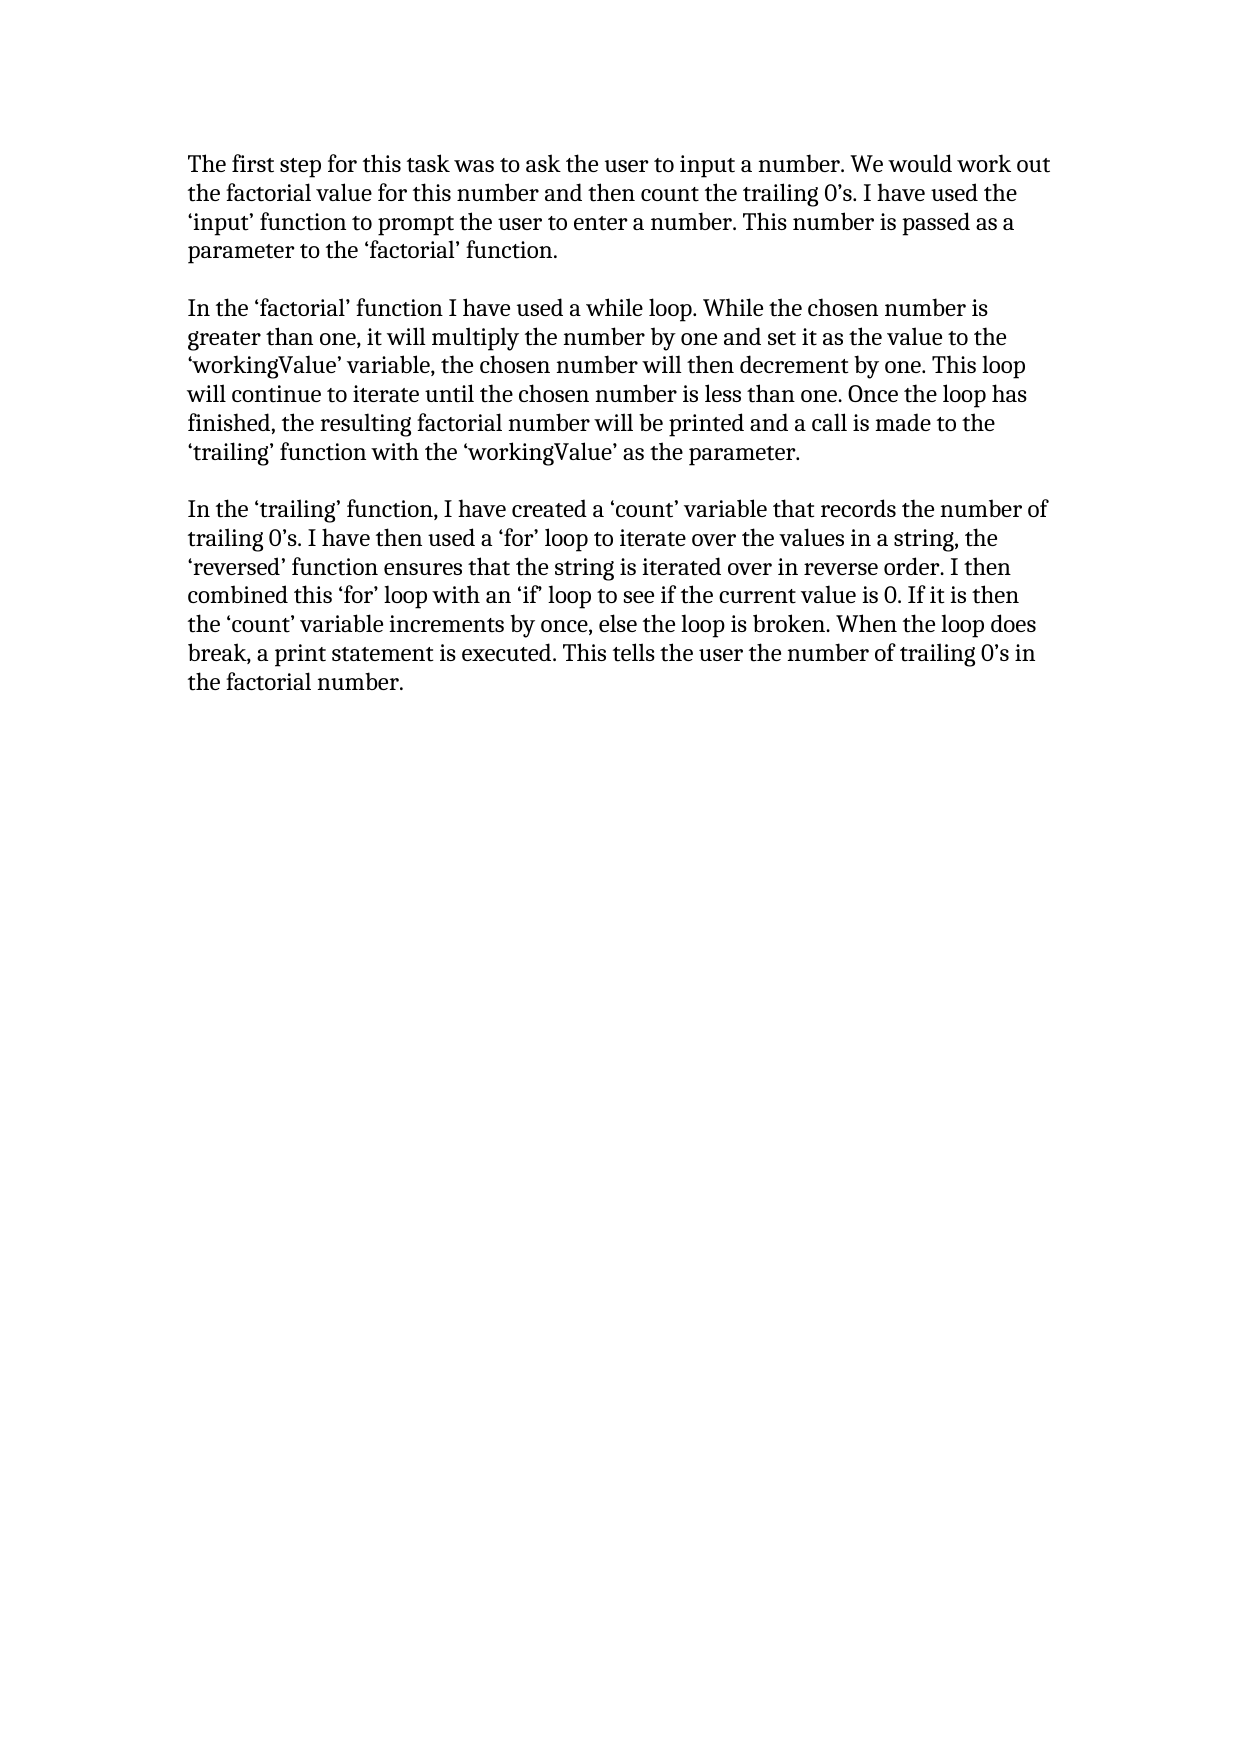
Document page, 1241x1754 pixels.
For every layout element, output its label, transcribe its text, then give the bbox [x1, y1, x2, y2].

text In the ‘factorial’ function I have used a while loop. While the chosen number is greater than one, it will multiply the number by one and set it as the value to the ‘workingValue’ variable, the chosen number will then decrement by one. This loop will continue to iterate until the chosen number is less than one. Once the loop has finished, the resulting factorial number will be printed and a call is made to the ‘trailing’ function with the ‘workingValue’ as the parameter. [187, 294, 1053, 466]
text In the ‘trailing’ function, I have created a ‘count’ variable that records the number of trailing 0’s. I have then used a ‘for’ loop to iterate over the values in a string, the ‘reversed’ function ensures that the string is iterated over in reverse order. I then combined this ‘for’ loop with an ‘if’ loop to see if the current value is 0. If it is then the ‘count’ variable increments by once, else the loop is broken. When the loop does break, a print statement is executed. This tells the user the number of trailing 0’s in the factorial number. [187, 495, 1053, 696]
text The first step for this task was to ask the user to input a number. We would work out the factorial value for this number and then count the trailing 0’s. I have used the ‘input’ function to prompt the user to enter a number. This number is passed as a parameter to the ‘factorial’ function. [187, 150, 1053, 265]
